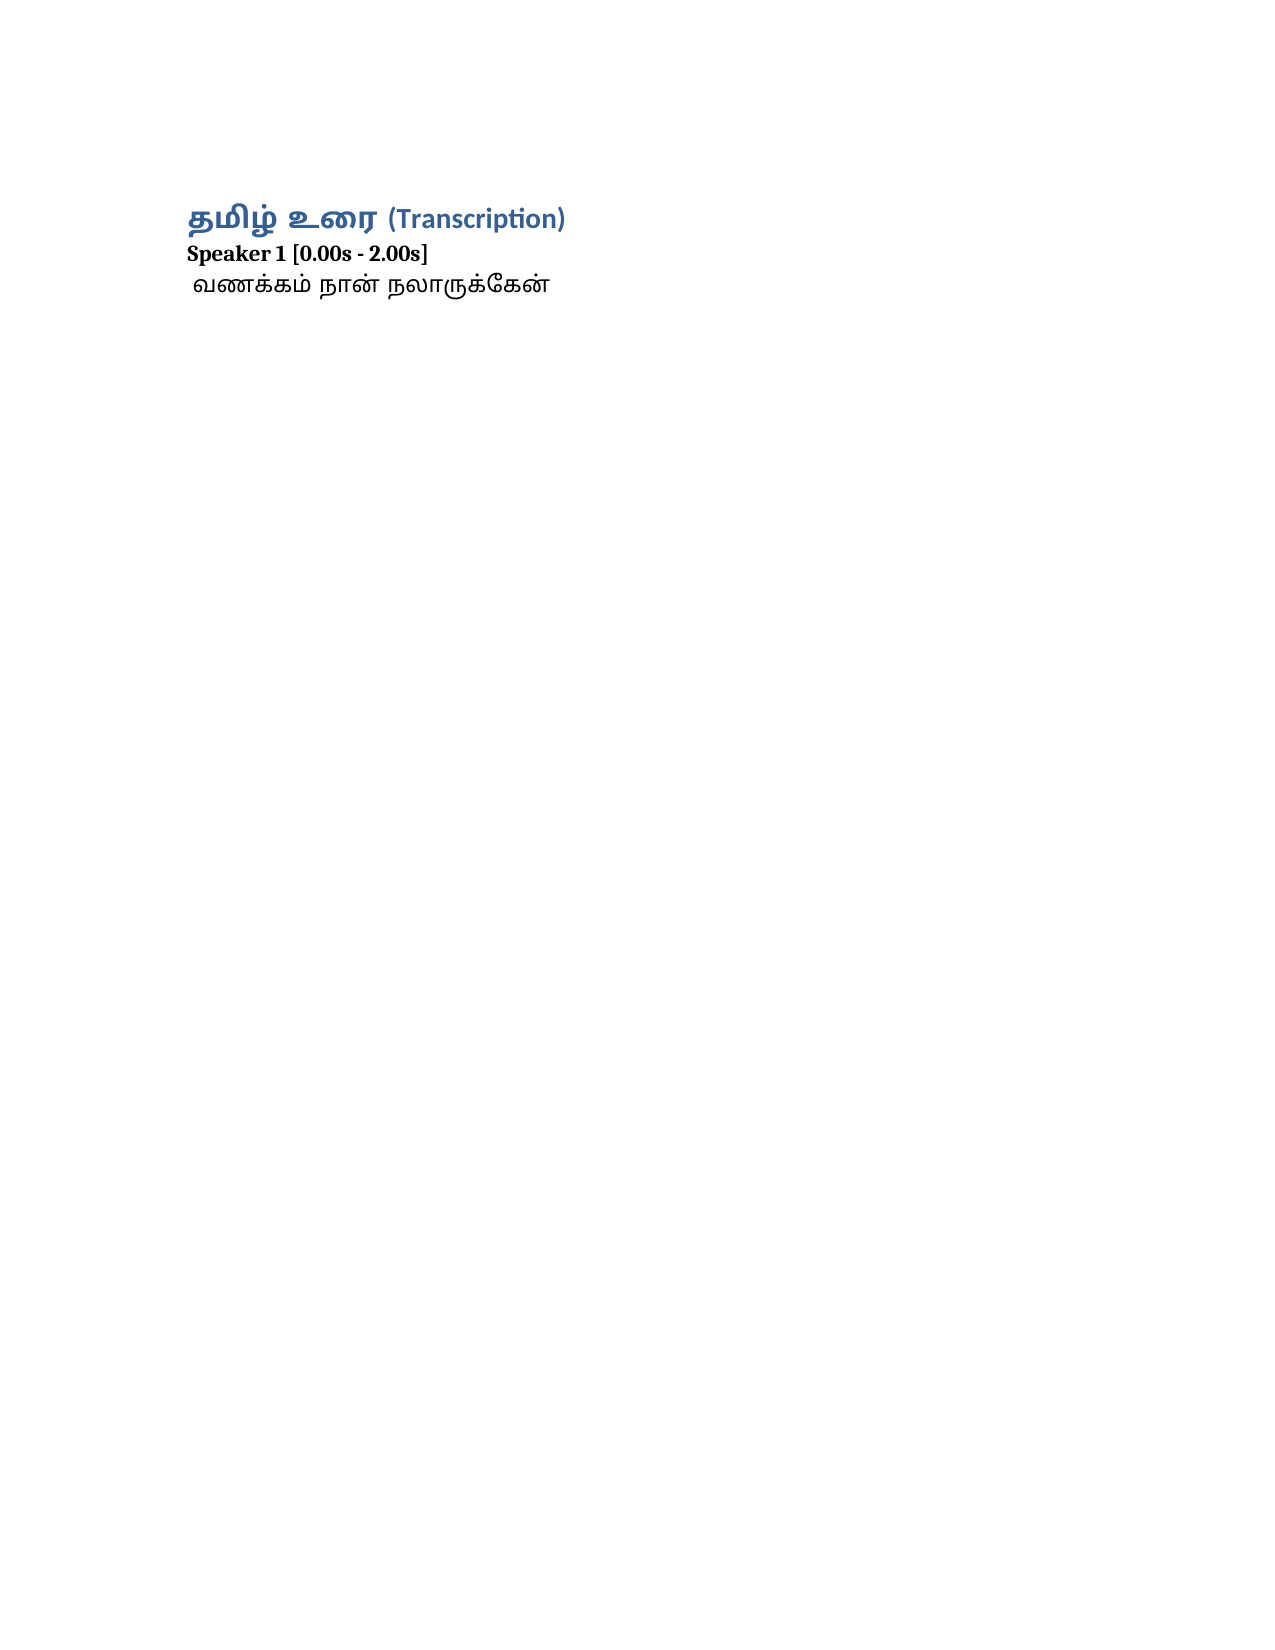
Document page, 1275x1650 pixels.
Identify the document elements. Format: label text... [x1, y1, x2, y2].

text Speaker 1 [0.00s - 2.00s] வணக்கம் நான் நலாருக்கேன் [187, 241, 1087, 359]
subtitle தமிழ் உரை (Transcription) [187, 200, 1087, 236]
